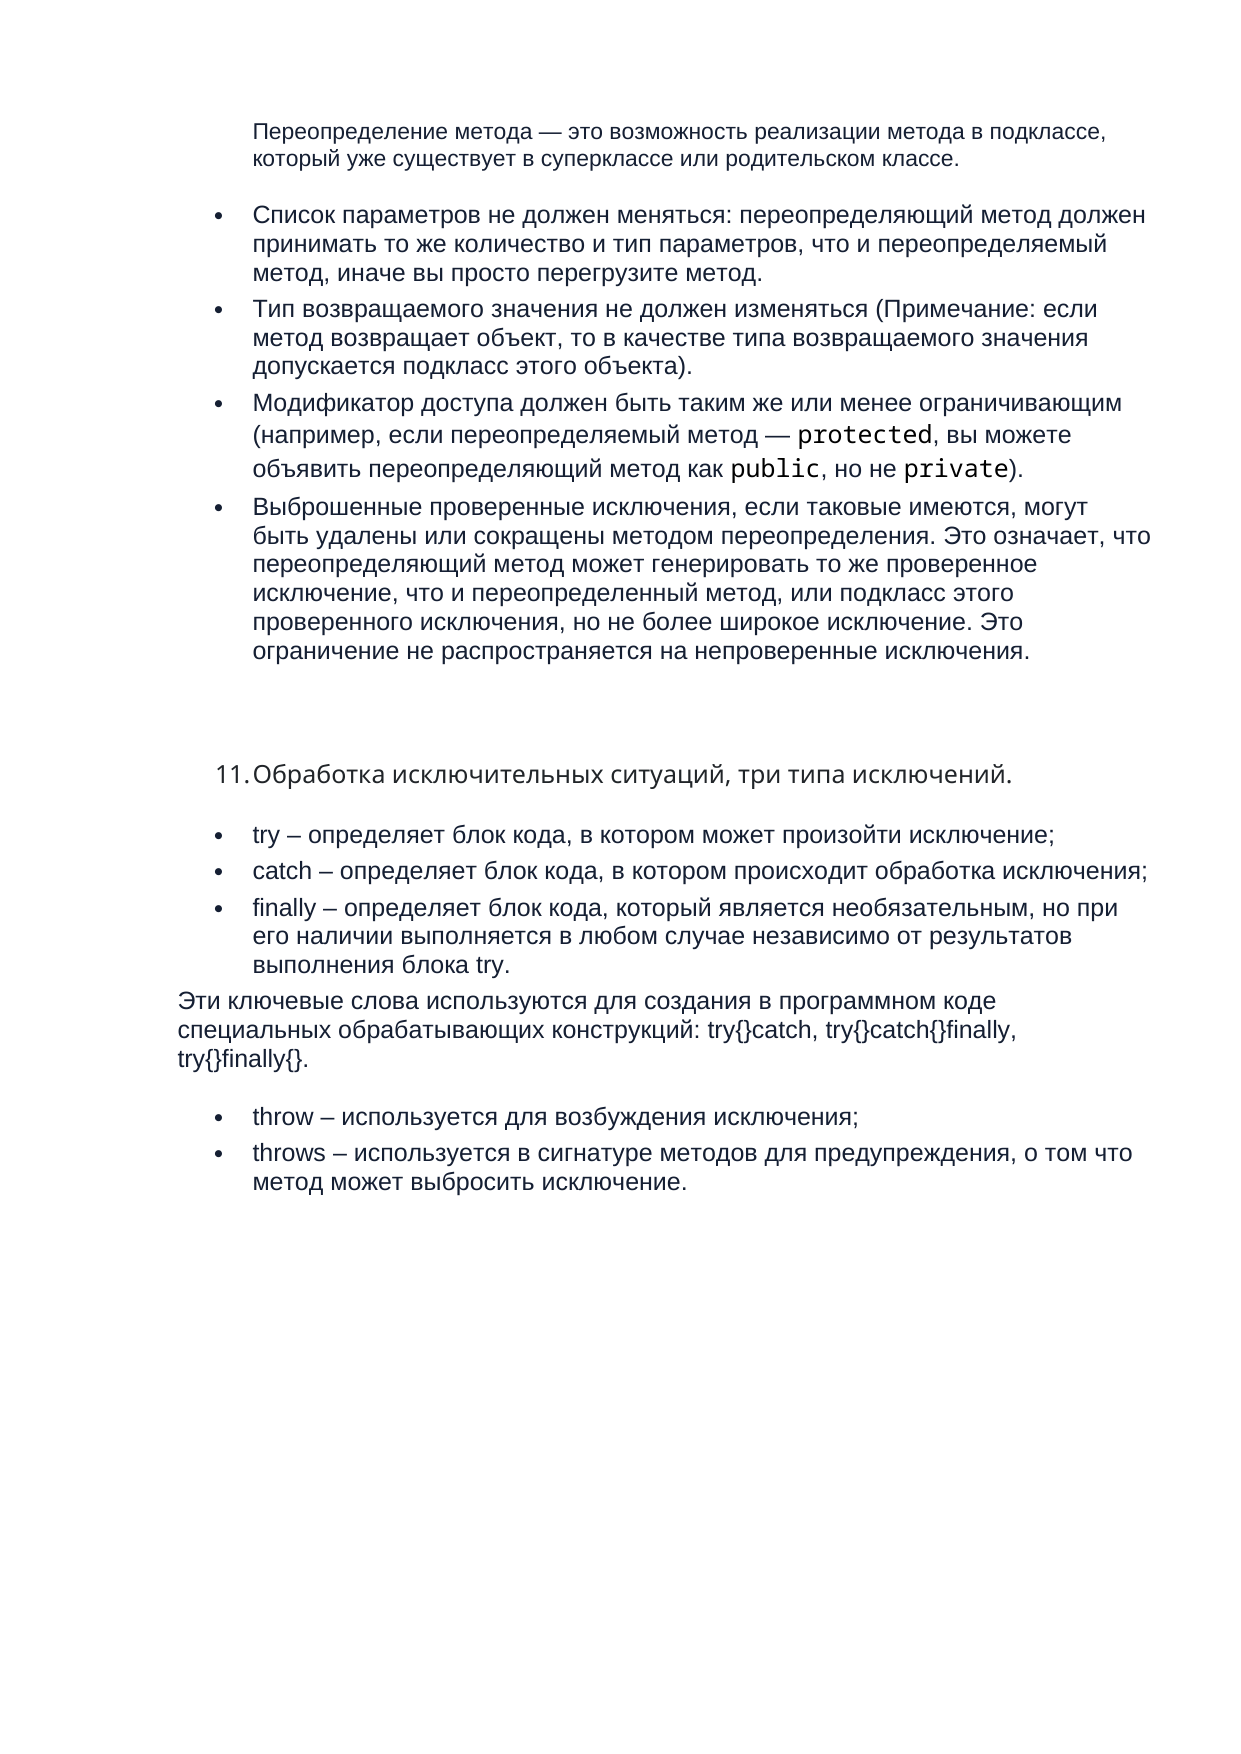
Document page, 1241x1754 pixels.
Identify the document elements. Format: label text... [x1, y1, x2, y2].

list try – определяет блок кода, в котором может произойти исключение; [215, 820, 1152, 849]
list throw – используется для возбуждения исключения; [215, 1102, 1152, 1130]
list finally – определяет блок кода, который является необязательным, но при его наличии выполняется в любом случае независимо от результатов выполнения блока try. [215, 892, 1152, 979]
list catch – определяет блок кода, в котором происходит обработка исключения; [215, 856, 1152, 885]
list throws – используется в сигнатуре методов для предупреждения, о том что метод может выбросить исключение. [215, 1138, 1152, 1195]
list Список параметров не должен меняться: переопределяющий метод должен принимать то же количество и тип параметров, что и переопределяемый метод, иначе вы просто перегрузите метод. [215, 200, 1152, 286]
list Тип возвращаемого значения не должен изменяться (Примечание: если метод возвращает объект, то в качестве типа возвращаемого значения допускается подкласс этого объекта). [215, 294, 1152, 380]
list Обработка исключительных ситуаций, три типа исключений. [215, 757, 1152, 791]
text Эти ключевые слова используются для создания в программном коде специальных обрабатывающих конструкций: try{}catch, try{}catch{}finally, try{}finally{}. [309, 986, 1152, 1072]
text Переопределение метода — это возможность реализации метода в подклассе, который уже существует в суперклассе или родительском классе. [252, 118, 1152, 171]
list Выброшенные проверенные исключения, если таковые имеются, могут быть удалены или сокращены методом переопределения. Это означает, что переопределяющий метод может генерировать то же проверенное исключение, что и переопределенный метод, или подкласс этого проверенного исключения, но не более широкое исключение. Это ограничение не распространяется на непроверенные исключения. [215, 492, 1152, 664]
list Модификатор доступа должен быть таким же или менее ограничивающим (например, если переопределяемый метод — protected, вы можете объявить переопределяющий метод как public, но не private). [215, 387, 1152, 484]
